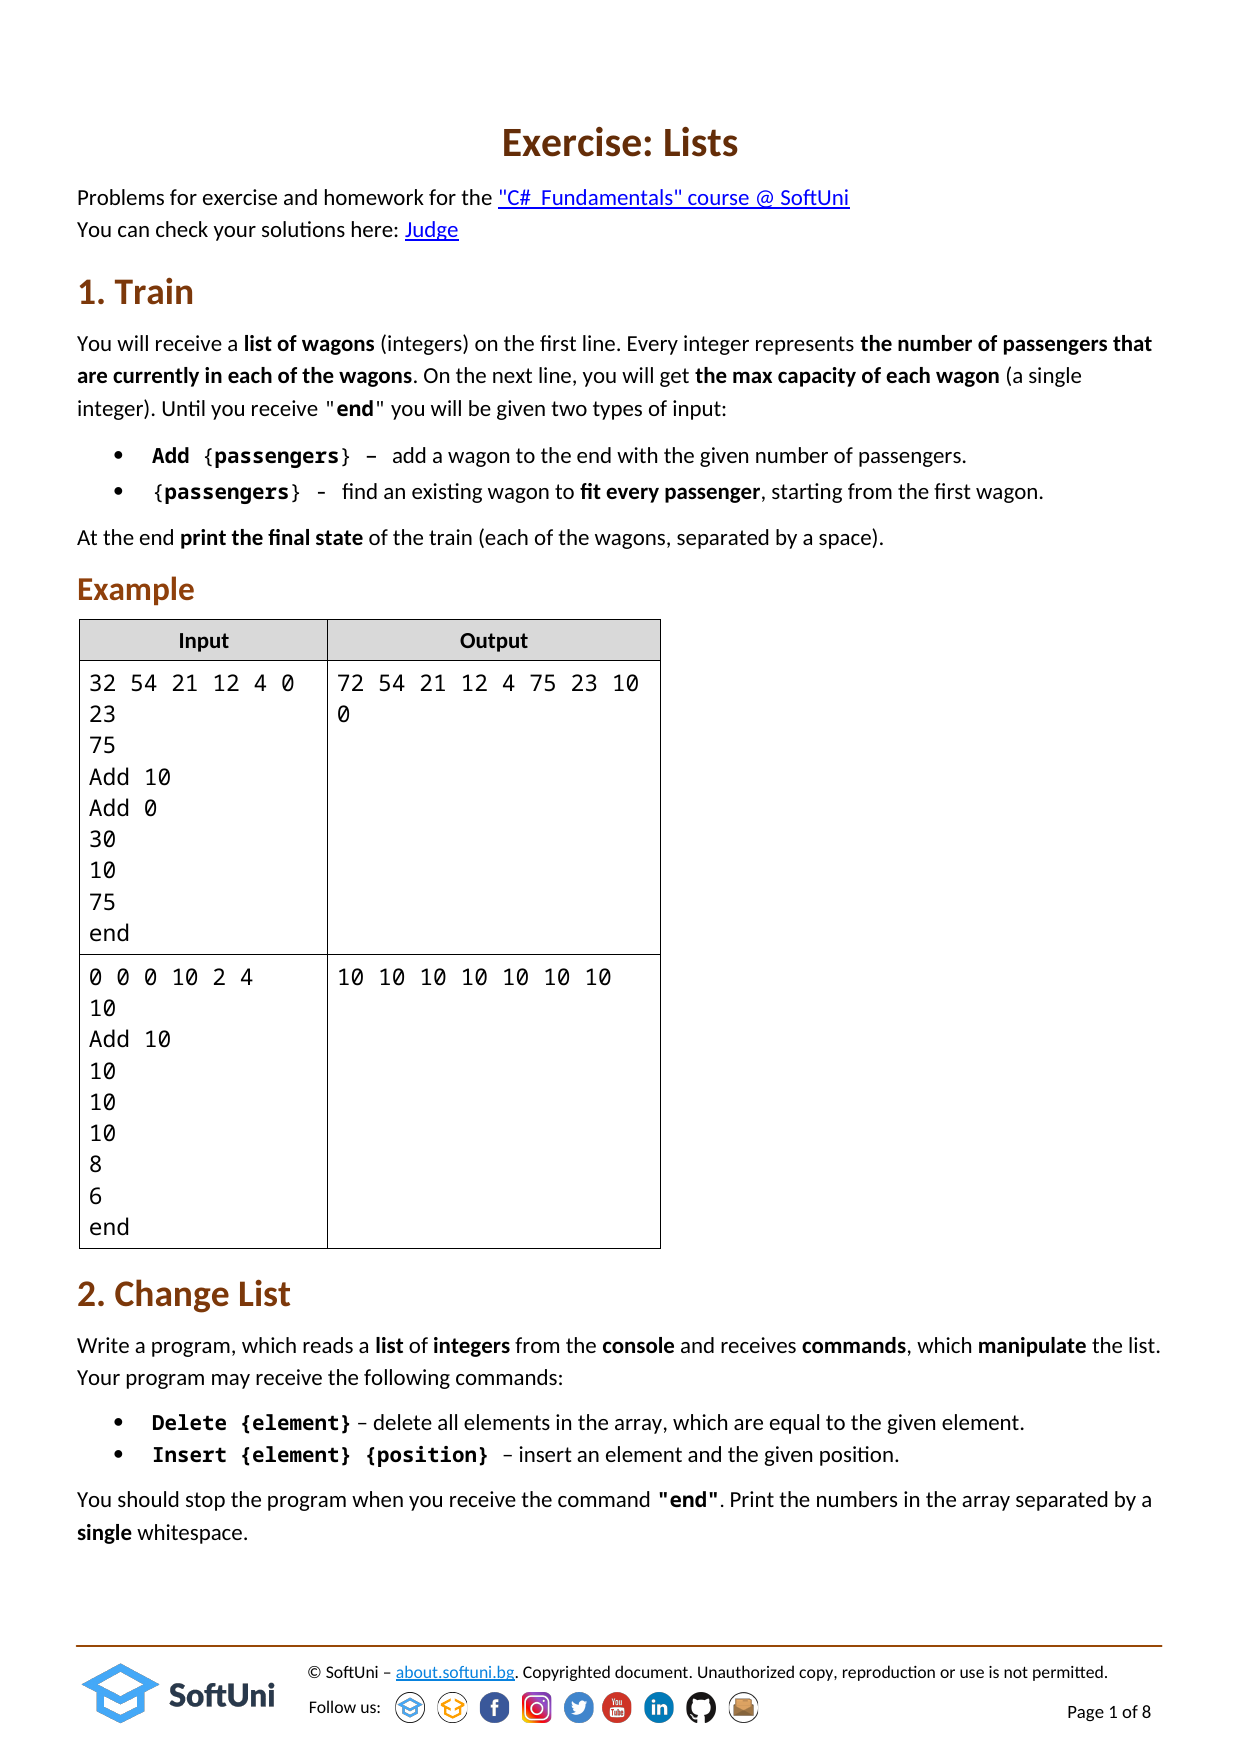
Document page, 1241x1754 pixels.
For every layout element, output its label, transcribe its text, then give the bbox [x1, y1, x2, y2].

picture [437, 1692, 468, 1723]
text Write a program, which reads a list of integers from the console and receives commands, which manipulate the list. Your program may receive the following commands: [77, 1331, 1163, 1391]
picture [564, 1692, 594, 1723]
picture [479, 1692, 510, 1723]
text You will receive a list of wagons (integers) on the first line. Every integer represents the number of passengers that are currently in each of the wagons. On the next line, you will get the max capacity of each wagon (a single integer). Until you receive "end" you will be given two types of input: [77, 329, 1163, 422]
table_cell 0 0 0 10 2 4 10 Add 10 10 10 10 8 6 end [80, 955, 327, 1248]
subtitle Change List [77, 1270, 1163, 1316]
picture [522, 1692, 552, 1723]
text Problems for exercise and homework for the "C# Fundamentals" course @ SoftUni You can check your solutions here: Judge [77, 183, 1163, 243]
list Add {passengers} – add a wagon to the end with the given number of passengers. [114, 439, 1163, 470]
subtitle Example [77, 568, 1163, 608]
table_cell 72 54 21 12 4 75 23 10 0 [328, 661, 660, 954]
table_header Input [80, 620, 327, 660]
picture [644, 1692, 653, 1701]
picture [686, 1692, 716, 1723]
picture [602, 1692, 632, 1723]
table_header Output [328, 620, 660, 660]
picture [395, 1692, 425, 1723]
picture [728, 1692, 759, 1723]
text You should stop the program when you receive the command "end". Print the numbers in the array separated by a single whitespace. [77, 1486, 1163, 1546]
list Delete {element} – delete all elements in the array, which are equal to the given element. [114, 1408, 1163, 1436]
list {passengers} - find an existing wagon to fit every passenger, starting from the first wagon. [114, 475, 1163, 506]
picture [644, 1714, 653, 1723]
table_cell 10 10 10 10 10 10 10 [328, 955, 660, 1248]
picture [658, 1705, 667, 1714]
picture [665, 1714, 674, 1723]
list Insert {element} {position} – insert an element and the given position. [114, 1440, 1163, 1469]
subtitle Exercise: Lists [77, 116, 1163, 167]
picture [75, 1658, 281, 1729]
text At the end print the final state of the train (each of the wagons, separated by a space). [77, 523, 1163, 551]
table_cell 32 54 21 12 4 0 23 75 Add 10 Add 0 30 10 75 end [80, 661, 327, 954]
picture [665, 1692, 674, 1701]
subtitle Train [77, 268, 1163, 314]
